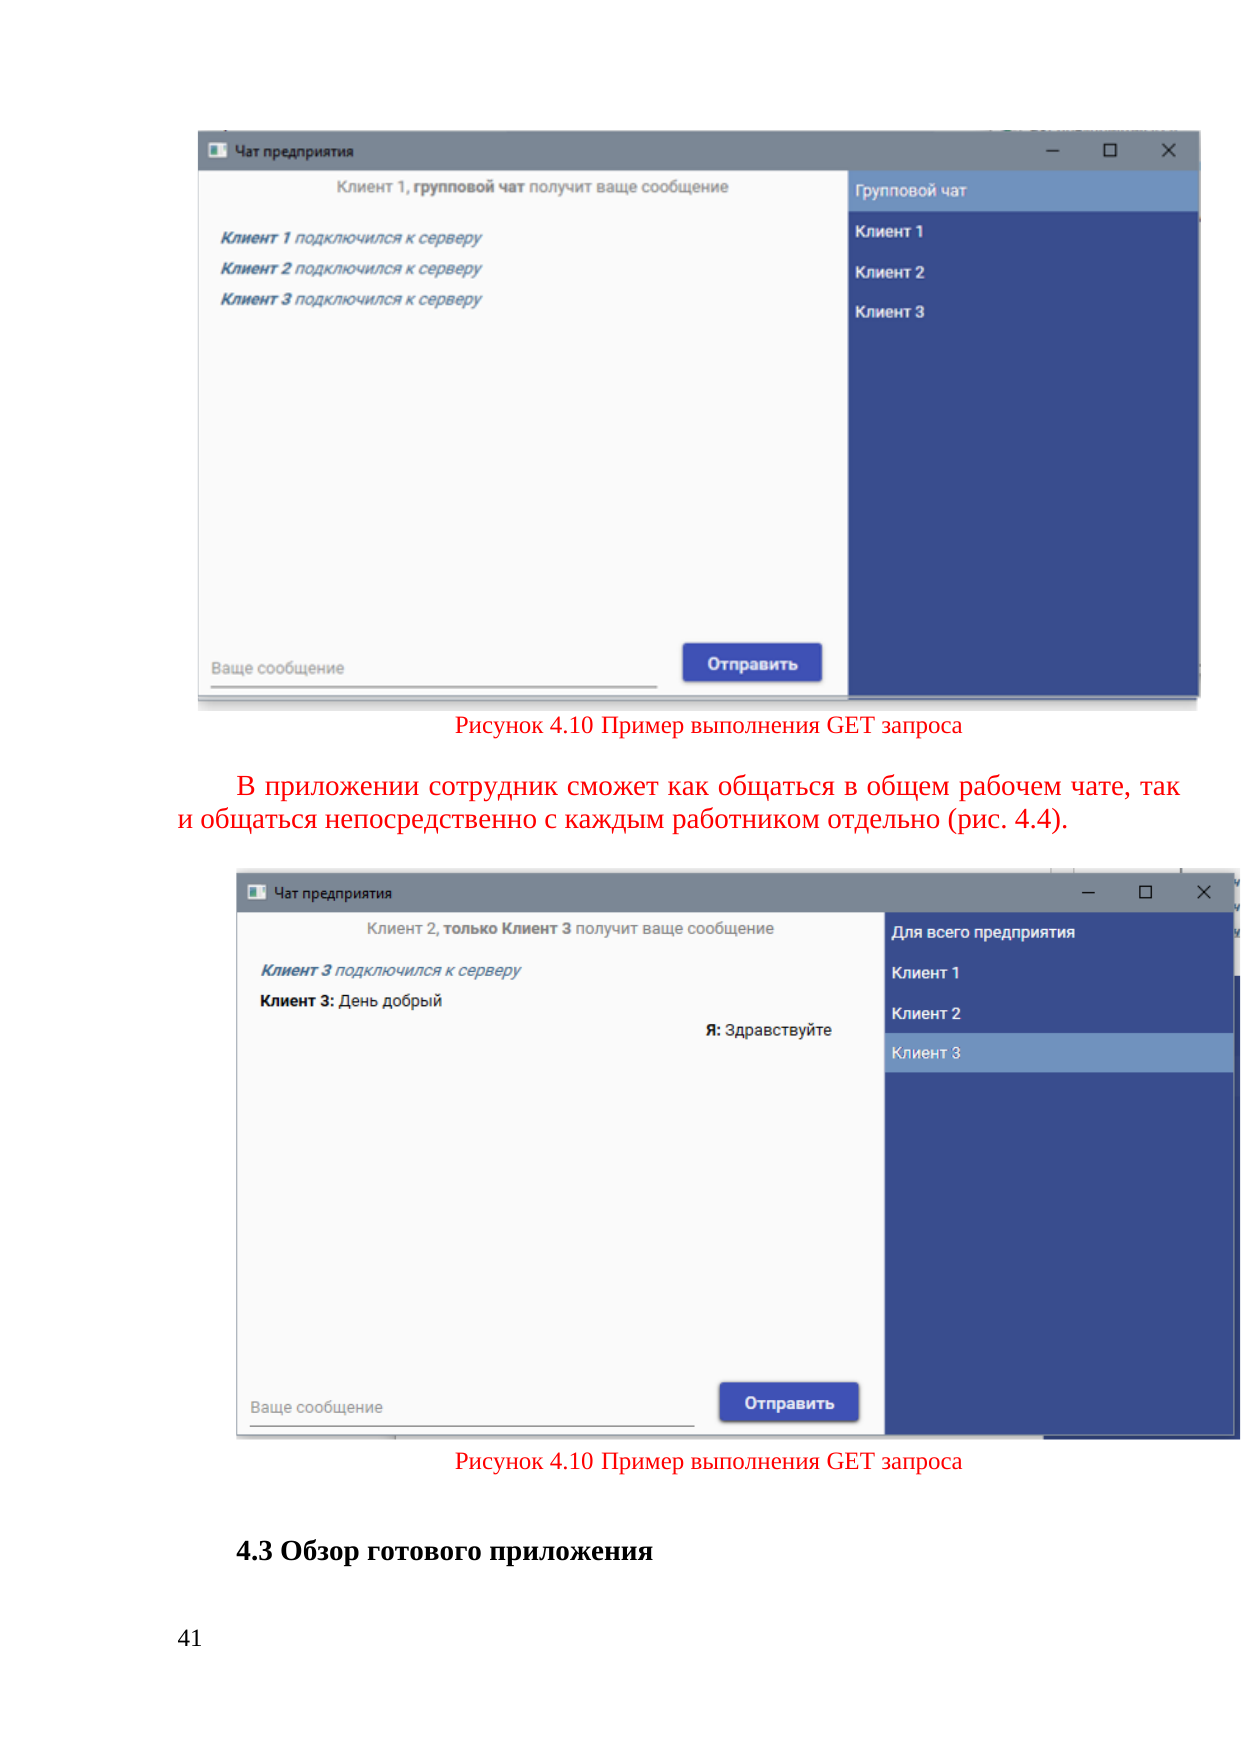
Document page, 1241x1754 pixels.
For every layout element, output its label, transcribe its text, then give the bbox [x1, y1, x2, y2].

text В приложении сотрудник сможет как общаться в общем рабочем чате, так и общаться непосредственно с каждым работником отдельно (рис. 4.4). [177, 768, 1181, 835]
picture [236, 868, 1241, 1446]
picture [197, 130, 1201, 711]
text Обзор готового приложения [177, 1533, 1181, 1567]
text Рисунок 4.10 Пример выполнения GET запроса [177, 1446, 1181, 1474]
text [177, 118, 1181, 739]
